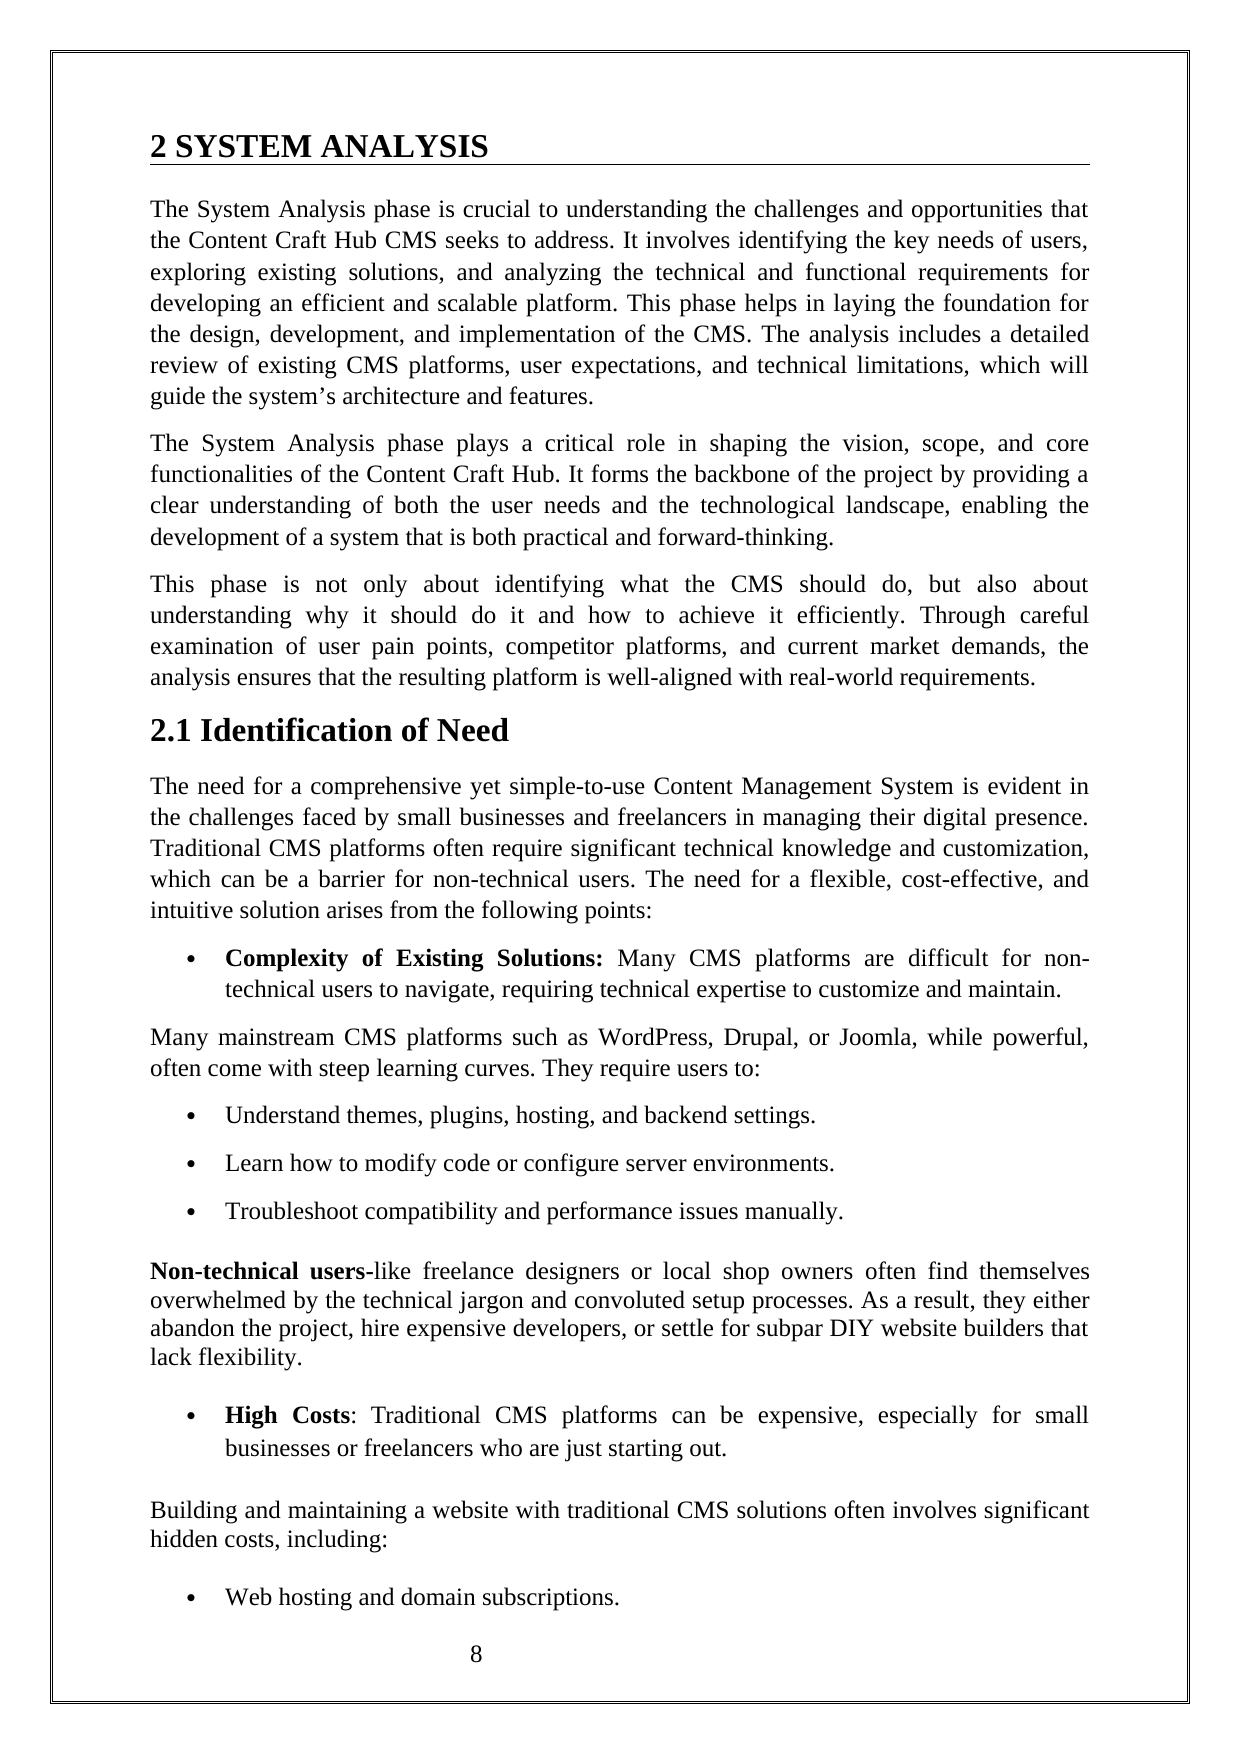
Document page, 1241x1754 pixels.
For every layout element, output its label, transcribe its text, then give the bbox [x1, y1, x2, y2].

text The System Analysis phase plays a critical role in shaping the vision, scope, and core functionalities of the Content Craft Hub. It forms the backbone of the project by providing a clear understanding of both the user needs and the technological landscape, enabling the development of a system that is both practical and forward-thinking. [150, 428, 1090, 550]
text The need for a comprehensive yet simple-to-use Content Management System is evident in the challenges faced by small businesses and freelancers in managing their digital presence. Traditional CMS platforms often require significant technical knowledge and customization, which can be a barrier for non-technical users. The need for a flexible, cost-effective, and intuitive solution arises from the following points: [150, 771, 1090, 924]
text This phase is not only about identifying what the CMS should do, but also about understanding why it should do it and how to achieve it efficiently. Through careful examination of user pain points, competitor platforms, and current market demands, the analysis ensures that the resulting platform is well-aligned with real-world requirements. [150, 569, 1090, 691]
text The System Analysis phase is crucial to understanding the challenges and opportunities that the Content Craft Hub CMS seeks to address. It involves identifying the key needs of users, exploring existing solutions, and analyzing the technical and functional requirements for developing an efficient and scalable platform. This phase helps in laying the foundation for the design, development, and implementation of the CMS. The analysis includes a detailed review of existing CMS platforms, user expectations, and technical limitations, which will guide the system’s architecture and features. [150, 194, 1090, 409]
text Many mainstream CMS platforms such as WordPress, Drupal, or Joomla, while powerful, often come with steep learning curves. They require users to: [150, 1022, 1090, 1081]
text 2 SYSTEM ANALYSIS [150, 126, 1090, 164]
list Troubleshoot compatibility and performance issues manually. [187, 1196, 1090, 1224]
text 2.1 Identification of Need [150, 710, 1090, 748]
list Learn how to modify code or configure server environments. [187, 1148, 1090, 1177]
list Web hosting and domain subscriptions. [187, 1582, 1090, 1611]
list Complexity of Existing Solutions: Many CMS platforms are difficult for non-technical users to navigate, requiring technical expertise to customize and maintain. [187, 943, 1090, 1003]
list Understand themes, plugins, hosting, and backend settings. [187, 1100, 1090, 1129]
text Non-technical users-like freelance designers or local shop owners often find themselves overwhelmed by the technical jargon and convoluted setup processes. As a result, they either abandon the project, hire expensive developers, or settle for subpar DIY website builders that lack flexibility. [150, 1256, 1090, 1371]
text Building and maintaining a website with traditional CMS solutions often involves significant hidden costs, including: [150, 1495, 1090, 1553]
list High Costs: Traditional CMS platforms can be expensive, especially for small businesses or freelancers who are just starting out. [187, 1400, 1090, 1462]
